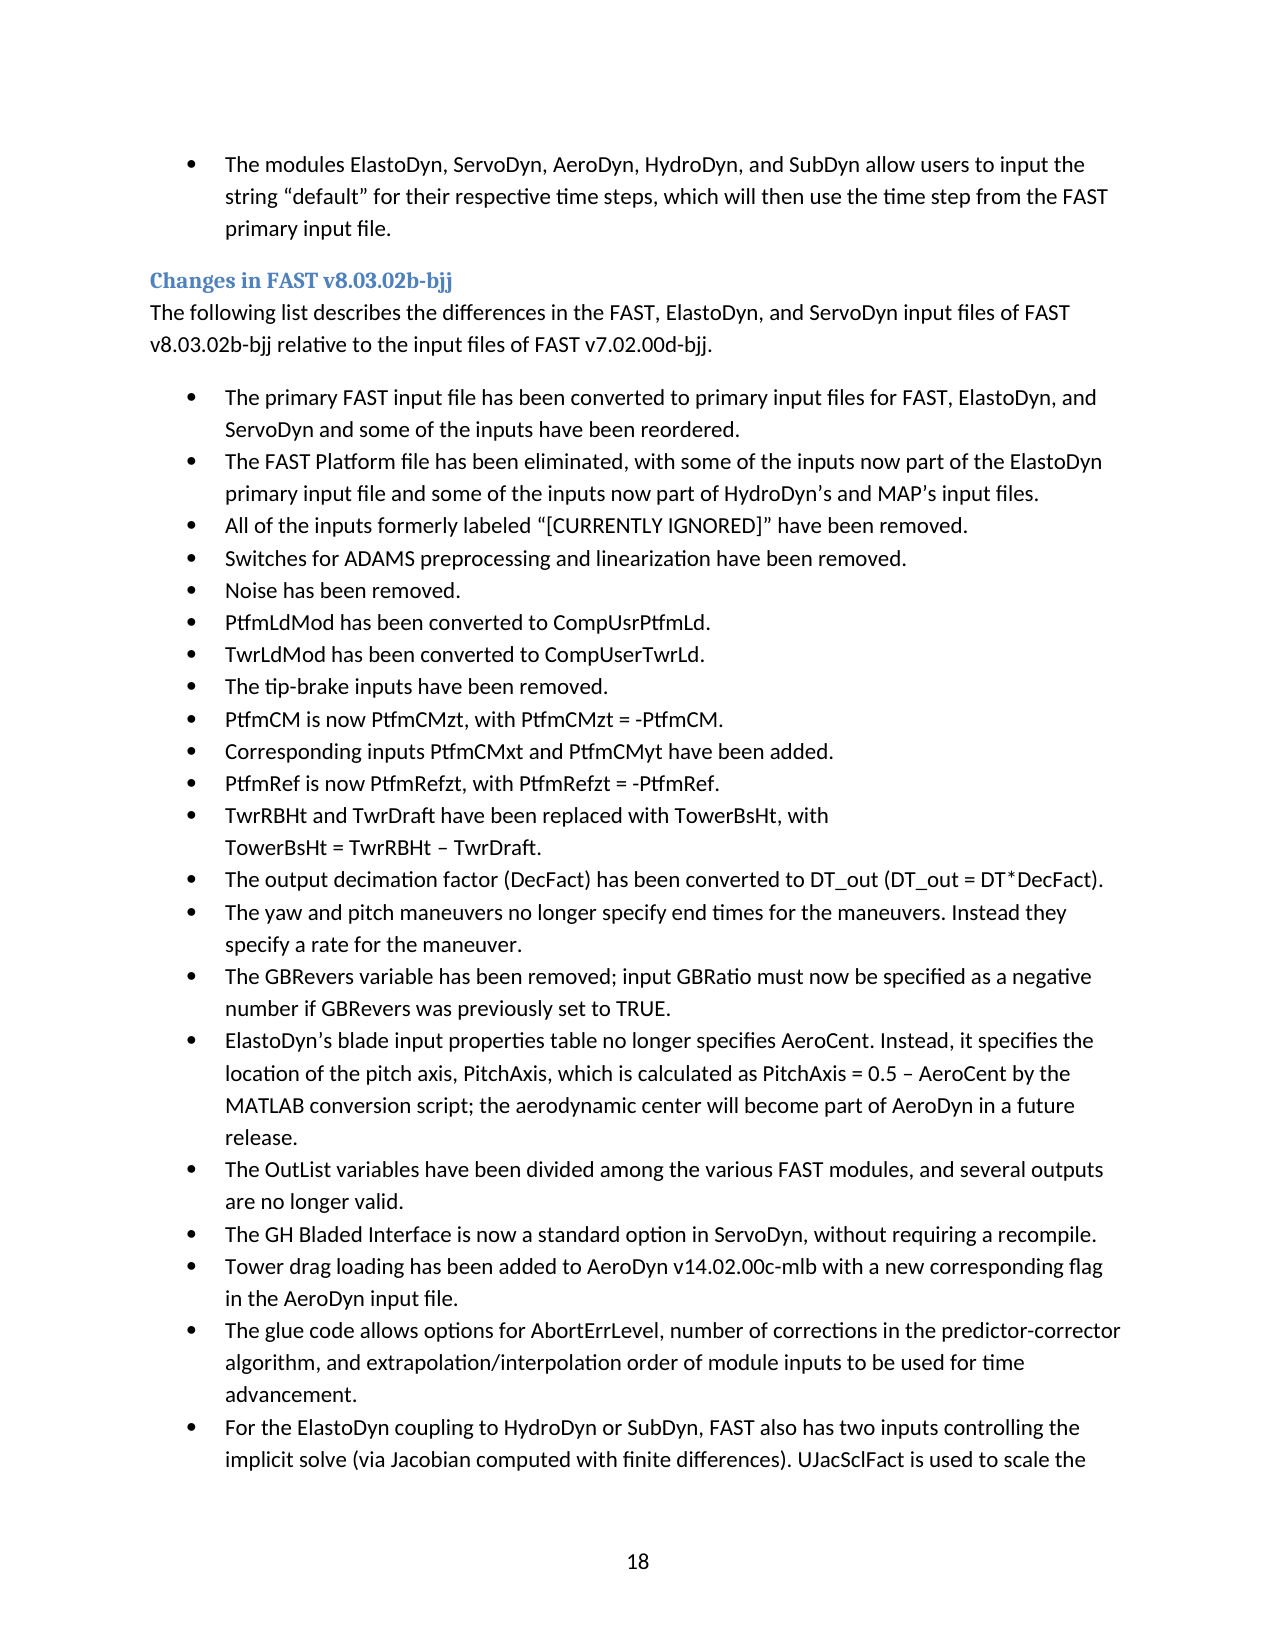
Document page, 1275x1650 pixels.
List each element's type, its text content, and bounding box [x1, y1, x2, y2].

list The tip-brake inputs have been removed. [187, 672, 1125, 701]
list The GBRevers variable has been removed; input GBRatio must now be specified as a negative number if GBRevers was previously set to TRUE. [187, 962, 1125, 1022]
list TwrRBHt and TwrDraft have been replaced with TowerBsHt, with TowerBsHt = TwrRBHt – TwrDraft. [187, 801, 1125, 861]
list The modules ElastoDyn, ServoDyn, AeroDyn, HydroDyn, and SubDyn allow users to input the string “default” for their respective time steps, which will then use the time step from the FAST primary input file. [187, 150, 1125, 242]
list Switches for ADAMS preprocessing and linearization have been removed. [187, 544, 1125, 572]
list TwrLdMod has been converted to CompUserTwrLd. [187, 640, 1125, 668]
list ElastoDyn’s blade input properties table no longer specifies AeroCent. Instead, it specifies the location of the pitch axis, PitchAxis, which is calculated as PitchAxis = 0.5 – AeroCent by the MATLAB conversion script; the aerodynamic center will become part of AeroDyn in a future release. [187, 1027, 1125, 1151]
list Corresponding inputs PtfmCMxt and PtfmCMyt have been added. [187, 737, 1125, 765]
list The GH Bladed Interface is now a standard option in ServoDyn, without requiring a recompile. [187, 1220, 1125, 1248]
list Noise has been removed. [187, 576, 1125, 604]
list The yaw and pitch maneuvers no longer specify end times for the maneuvers. Instead they specify a rate for the maneuver. [187, 898, 1125, 958]
list PtfmLdMod has been converted to CompUsrPtfmLd. [187, 608, 1125, 636]
list The glue code allows options for AbortErrLevel, number of corrections in the predictor-corrector algorithm, and extrapolation/interpolation order of module inputs to be used for time advancement. [187, 1316, 1125, 1409]
list Tower drag loading has been added to AeroDyn v14.02.00c-mlb with a new corresponding flag in the AeroDyn input file. [187, 1252, 1125, 1312]
list The primary FAST input file has been converted to primary input files for FAST, ElastoDyn, and ServoDyn and some of the inputs have been reordered. [187, 383, 1125, 443]
list All of the inputs formerly labeled “[CURRENTLY IGNORED]” have been removed. [187, 512, 1125, 539]
list The output decimation factor (DecFact) has been converted to DT_out (DT_out = DT*DecFact). [187, 866, 1125, 894]
list PtfmRef is now PtfmRefzt, with PtfmRefzt = -PtfmRef. [187, 769, 1125, 797]
list PtfmCM is now PtfmCMzt, with PtfmCMzt = -PtfmCM. [187, 705, 1125, 733]
subtitle Changes in FAST v8.03.02b-bjj [150, 267, 1125, 294]
text The following list describes the differences in the FAST, ElastoDyn, and ServoDyn input files of FAST v8.03.02b-bjj relative to the input files of FAST v7.02.00d-bjj. [150, 298, 1125, 358]
list The OutList variables have been divided among the various FAST modules, and several outputs are no longer valid. [187, 1155, 1125, 1216]
list The FAST Platform file has been eliminated, with some of the inputs now part of the ElastoDyn primary input file and some of the inputs now part of HydroDyn’s and MAP’s input files. [187, 447, 1125, 507]
